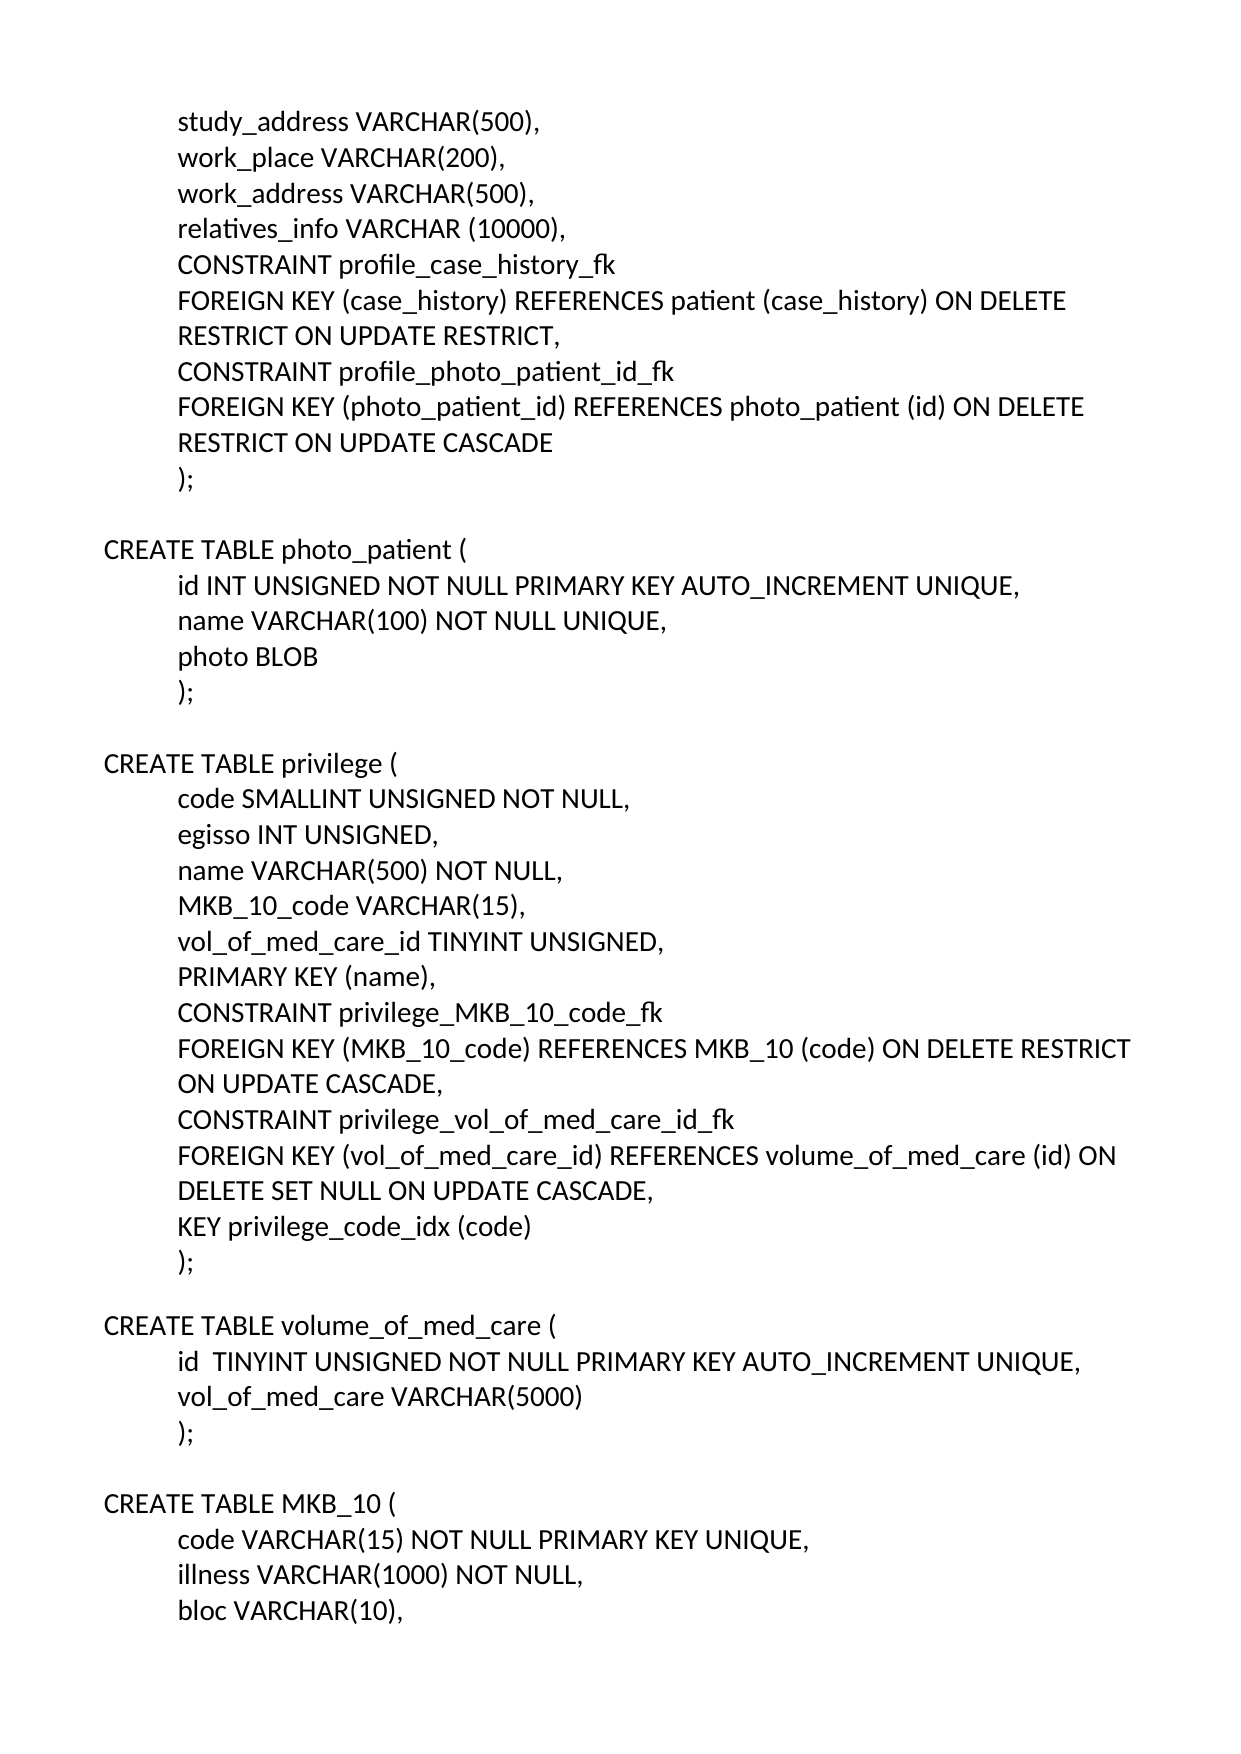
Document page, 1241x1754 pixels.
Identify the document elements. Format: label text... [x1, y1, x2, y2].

text work_place VARCHAR(200), [103, 139, 1152, 175]
text vol_of_med_care_id TINYINT UNSIGNED, [103, 923, 1152, 958]
text PRIMARY KEY (name), [103, 958, 1152, 994]
text CREATE TABLE MKB_10 ( [103, 1485, 1152, 1521]
text KEY privilege_code_idx (code) [177, 1208, 1152, 1243]
text CONSTRAINT privilege_MKB_10_code_fk [103, 994, 1152, 1030]
text id INT UNSIGNED NOT NULL PRIMARY KEY AUTO_INCREMENT UNIQUE, [103, 567, 1152, 602]
text name VARCHAR(500) NOT NULL, [103, 852, 1152, 887]
text study_address VARCHAR(500), [103, 103, 1152, 139]
text ); [103, 460, 1152, 495]
text CONSTRAINT profile_photo_patient_id_fk [103, 353, 1152, 388]
text work_address VARCHAR(500), [103, 175, 1152, 210]
text code VARCHAR(15) NOT NULL PRIMARY KEY UNIQUE, [103, 1521, 1152, 1556]
text id TINYINT UNSIGNED NOT NULL PRIMARY KEY AUTO_INCREMENT UNIQUE, [103, 1343, 1152, 1378]
text bloc VARCHAR(10), [103, 1592, 1152, 1628]
text MKB_10_code VARCHAR(15), [103, 887, 1152, 923]
text photo BLOB [103, 638, 1152, 673]
text CREATE TABLE photo_patient ( [103, 531, 1152, 567]
text illness VARCHAR(1000) NOT NULL, [103, 1556, 1152, 1592]
text ); [103, 1243, 1152, 1279]
text name VARCHAR(100) NOT NULL UNIQUE, [103, 602, 1152, 638]
text CREATE TABLE privilege ( [103, 745, 1152, 780]
text CONSTRAINT profile_case_history_fk [103, 246, 1152, 282]
text ); [103, 673, 1152, 709]
text FOREIGN KEY (case_history) REFERENCES patient (case_history) ON DELETE RESTRICT ON UPDATE RESTRICT, [177, 282, 1152, 353]
text FOREIGN KEY (photo_patient_id) REFERENCES photo_patient (id) ON DELETE RESTRICT ON UPDATE CASCADE [177, 388, 1152, 460]
text egisso INT UNSIGNED, [103, 816, 1152, 852]
text ); [103, 1414, 1152, 1449]
text code SMALLINT UNSIGNED NOT NULL, [103, 780, 1152, 816]
text CREATE TABLE volume_of_med_care ( [103, 1307, 1152, 1343]
text relatives_info VARCHAR (10000), [103, 210, 1152, 246]
text CONSTRAINT privilege_vol_of_med_care_id_fk [103, 1101, 1152, 1137]
text FOREIGN KEY (vol_of_med_care_id) REFERENCES volume_of_med_care (id) ON DELETE SET NULL ON UPDATE CASCADE, [177, 1137, 1152, 1208]
text FOREIGN KEY (MKB_10_code) REFERENCES MKB_10 (code) ON DELETE RESTRICT ON UPDATE CASCADE, [177, 1030, 1152, 1101]
text vol_of_med_care VARCHAR(5000) [103, 1378, 1152, 1414]
